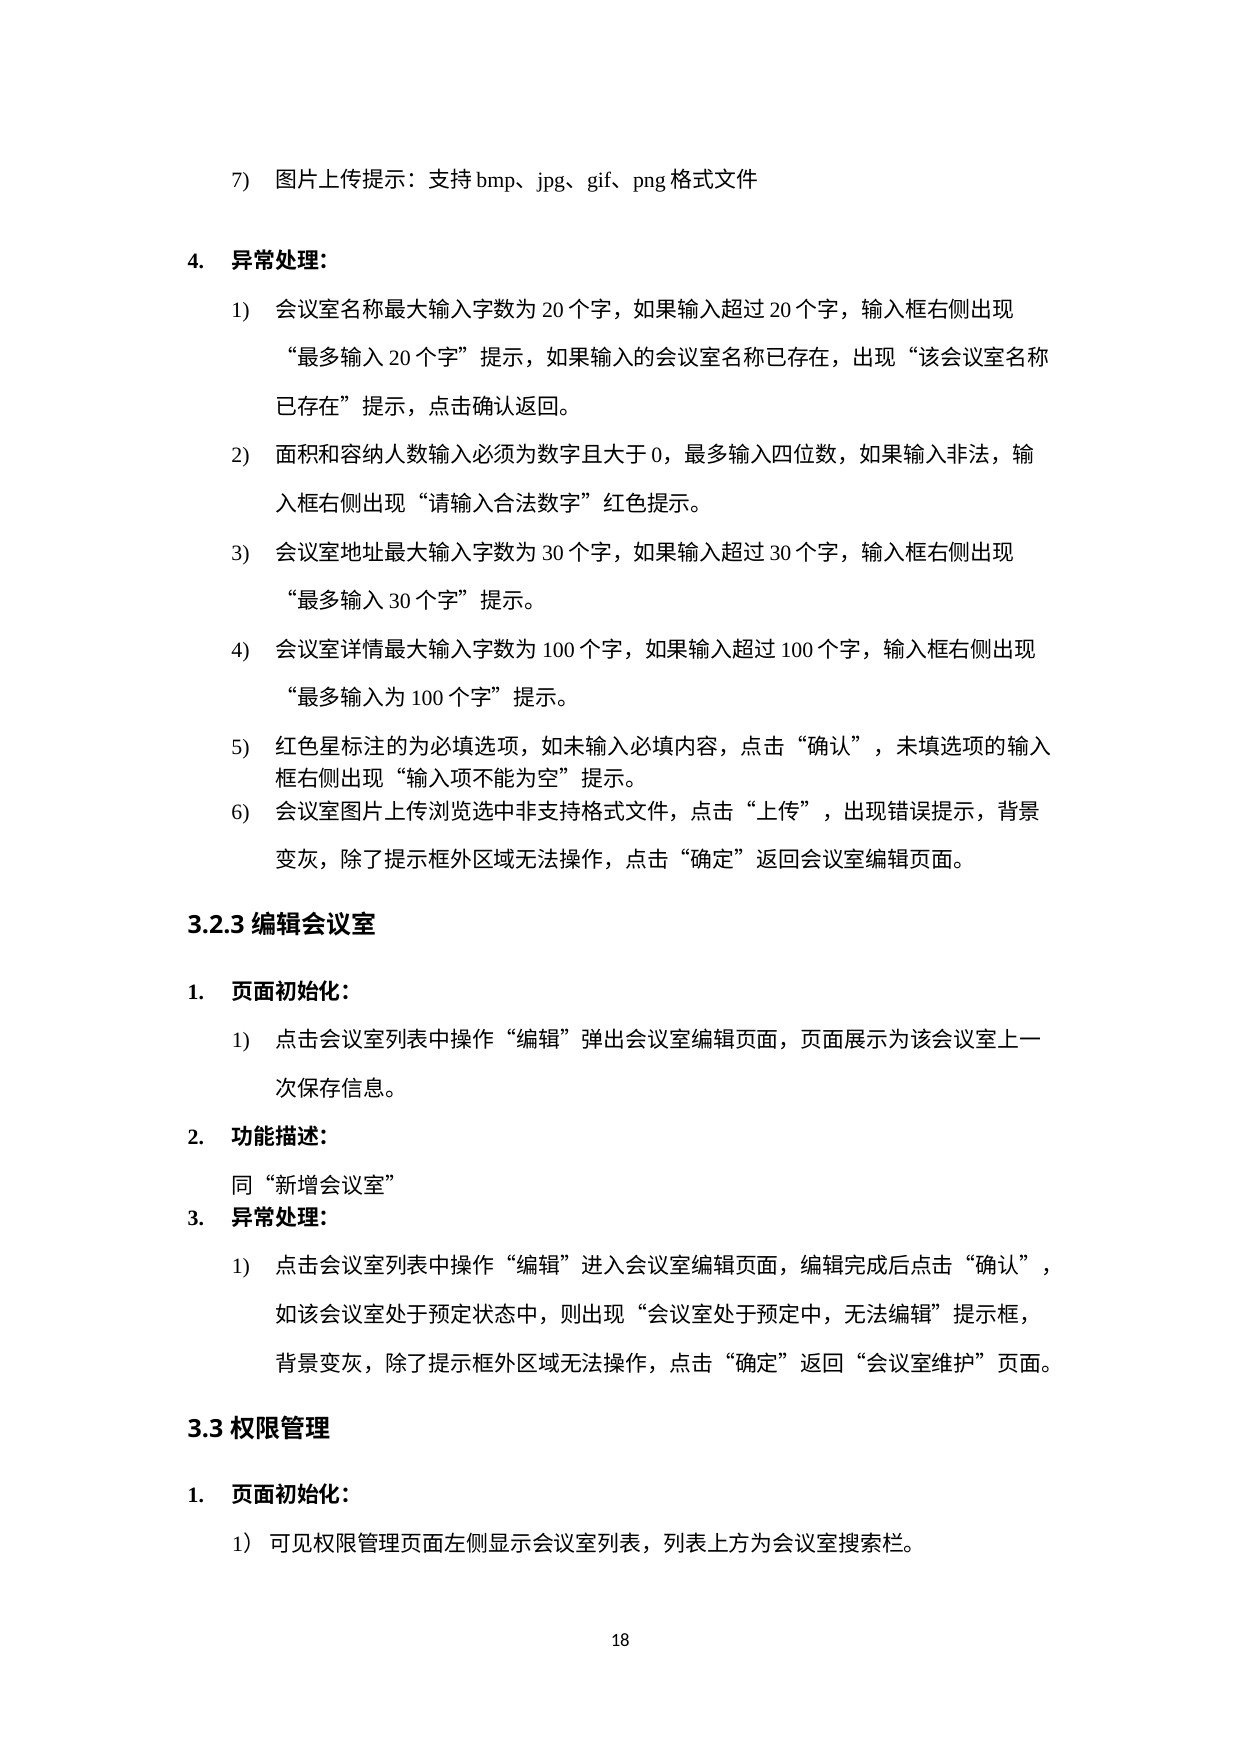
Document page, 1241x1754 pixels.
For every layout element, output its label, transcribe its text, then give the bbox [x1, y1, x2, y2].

text 同“新增会议室” [187, 1167, 1053, 1200]
list 可见权限管理页面左侧显示会议室列表，列表上方为会议室搜索栏。 [232, 1525, 1053, 1558]
text 3.2.3 编辑会议室 [187, 890, 1053, 955]
list 图片上传提示：支持bmp、jpg、gif、png格式文件 [231, 162, 1053, 194]
list 会议室名称最大输入字数为20个字，如果输入超过20个字，输入框右侧出现“最多输入20个字”提示，如果输入的会议室名称已存在，出现“该会议室名称已存在”提示，点击确认返回。 [231, 291, 1053, 421]
list 点击会议室列表中操作“编辑”弹出会议室编辑页面，页面展示为该会议室上一次保存信息。 [232, 1022, 1053, 1103]
list 页面初始化： [187, 973, 1053, 1006]
list 会议室图片上传浏览选中非支持格式文件，点击“上传”，出现错误提示，背景变灰，除了提示框外区域无法操作，点击“确定”返回会议室编辑页面。 [231, 793, 1053, 874]
list 异常处理： [187, 1200, 1053, 1232]
text 3.3 权限管理 [187, 1394, 1053, 1459]
list 点击会议室列表中操作“编辑”进入会议室编辑页面，编辑完成后点击“确认”，如该会议室处于预定状态中，则出现“会议室处于预定中，无法编辑”提示框，背景变灰，除了提示框外区域无法操作，点击“确定”返回“会议室维护”页面。 [232, 1248, 1053, 1378]
list 面积和容纳人数输入必须为数字且大于0，最多输入四位数，如果输入非法，输入框右侧出现“请输入合法数字”红色提示。 [231, 437, 1053, 518]
list 红色星标注的为必填选项，如未输入必填内容，点击“确认”，未填选项的输入框右侧出现“输入项不能为空”提示。 [231, 728, 1053, 793]
list 页面初始化： [187, 1477, 1053, 1509]
list 会议室详情最大输入字数为100个字，如果输入超过100个字，输入框右侧出现“最多输入为100个字”提示。 [231, 631, 1053, 712]
list 异常处理： [187, 243, 1053, 275]
list 会议室地址最大输入字数为30个字，如果输入超过30个字，输入框右侧出现“最多输入30个字”提示。 [231, 534, 1053, 615]
list 功能描述： [187, 1119, 1053, 1151]
